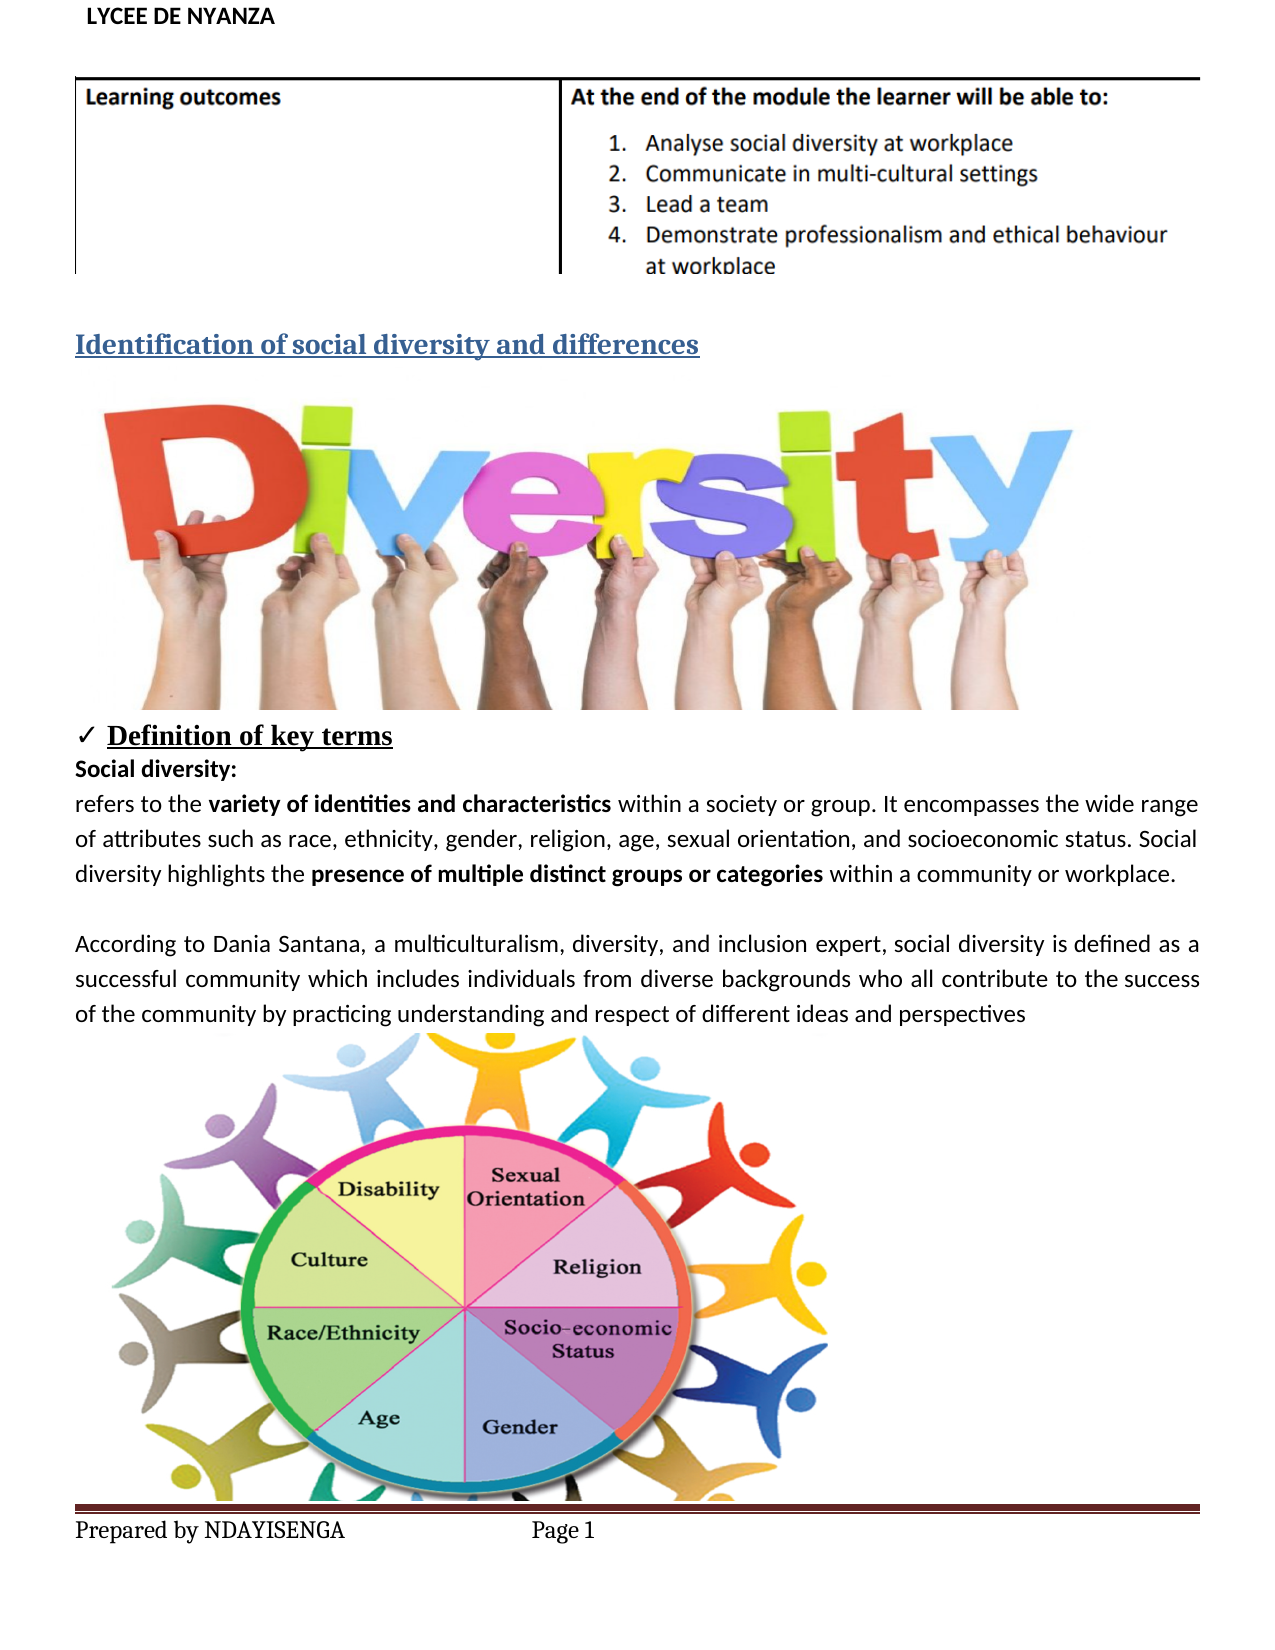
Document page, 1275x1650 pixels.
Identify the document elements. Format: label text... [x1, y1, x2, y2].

picture [75, 1033, 831, 1501]
text refers to the variety of identities and characteristics within a society or group. It encompasses the wide range of attributes such as race, ethnicity, gender, religion, age, sexual orientation, and socioeconomic status. Social diversity highlights the presence of multiple distinct groups or categories within a community or workplace. [75, 789, 1200, 889]
picture [75, 366, 1092, 710]
subtitle Identification of social diversity and differences [75, 328, 1200, 361]
text According to Dania Santana, a multiculturalism, diversity, and inclusion expert, social diversity is defined as a successful community which includes individuals from diverse backgrounds who all contribute to the success of the community by practicing understanding and respect of different ideas and perspectives [75, 929, 1200, 1029]
picture [75, 75, 1200, 274]
text Social diversity: [75, 754, 1200, 784]
subtitle ✓ Definition of key terms [75, 714, 1200, 754]
